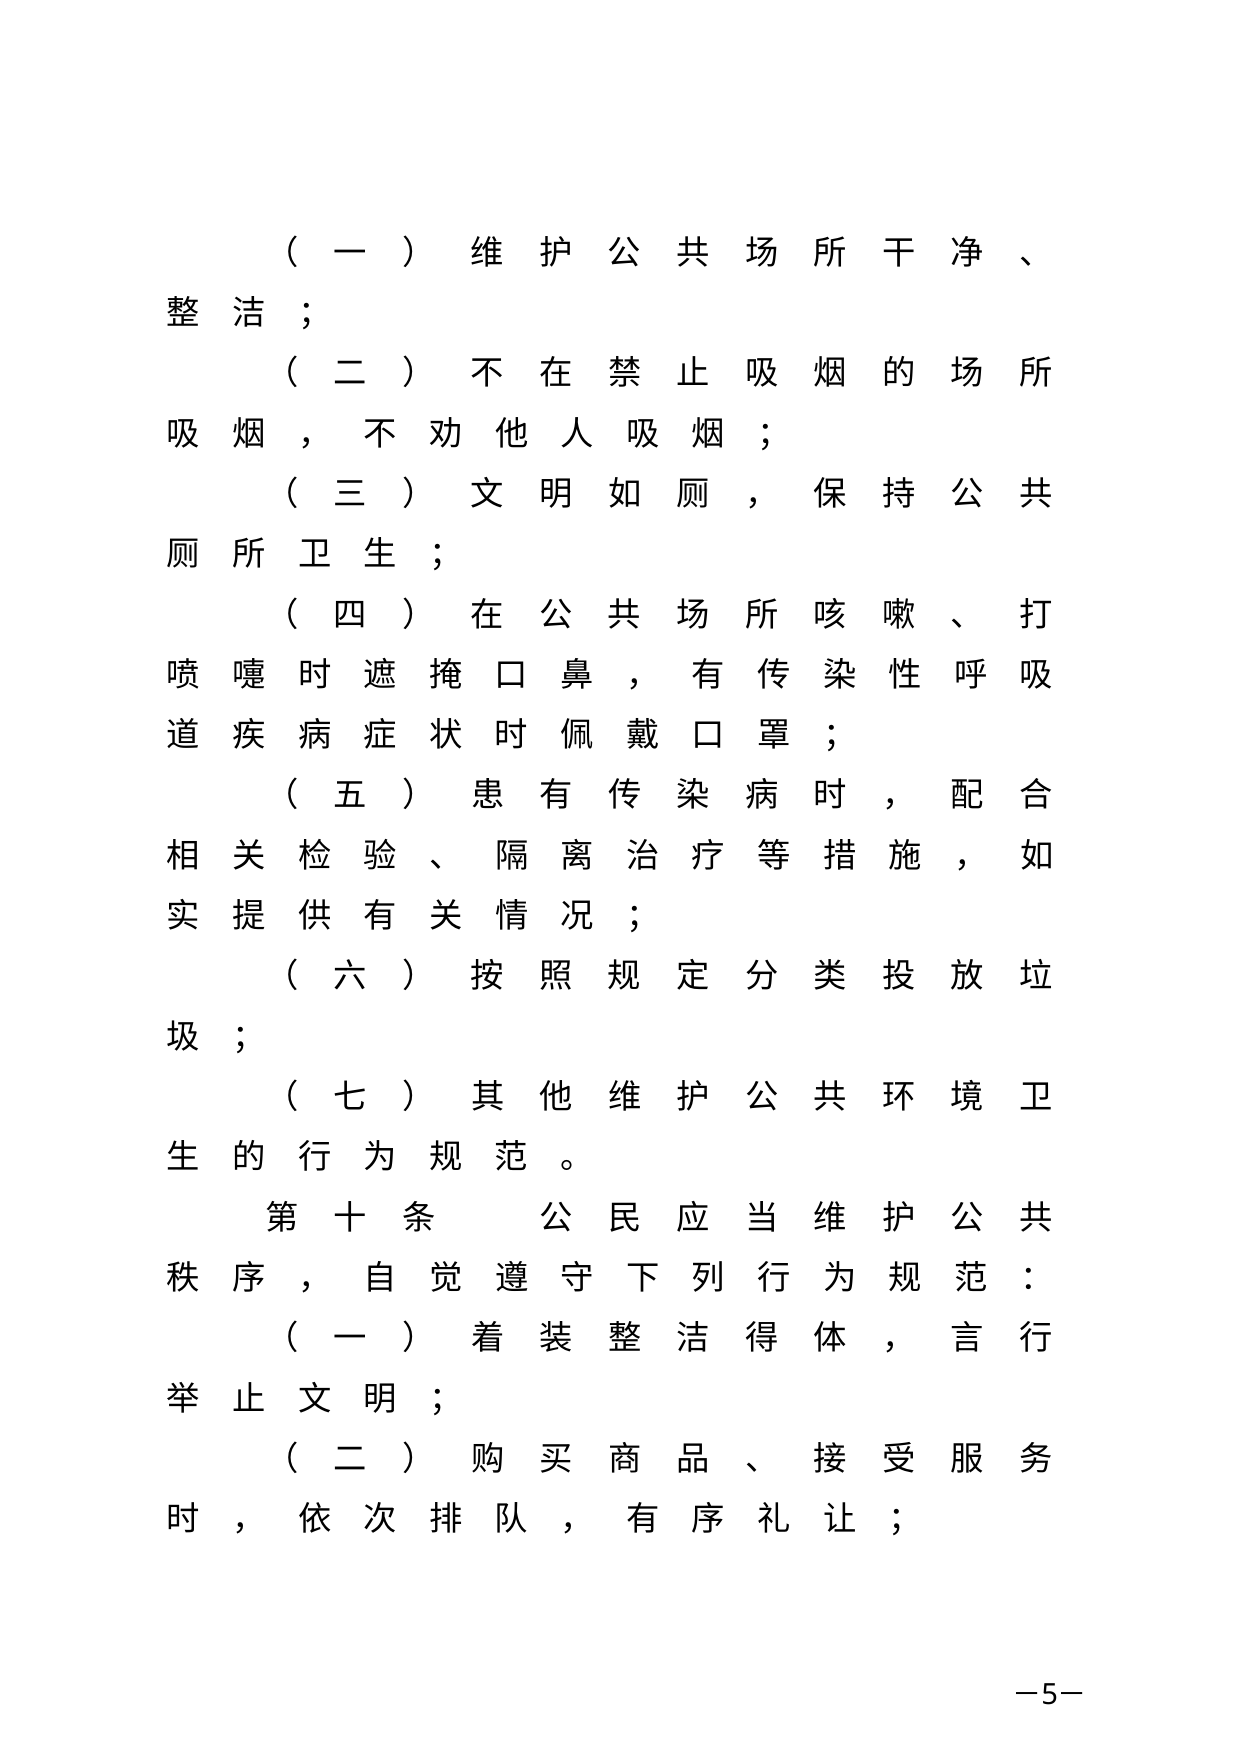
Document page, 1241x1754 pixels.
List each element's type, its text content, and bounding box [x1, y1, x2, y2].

text （四）在公共场所咳嗽、打喷嚏时遮掩口鼻，有传染性呼吸道疾病症状时佩戴口罩； [167, 581, 1085, 762]
text （二）购买商品、接受服务时，依次排队，有序礼让； [167, 1426, 1085, 1546]
text （六）按照规定分类投放垃圾； [167, 943, 1085, 1064]
text 第十条 公民应当维护公共秩序，自觉遵守下列行为规范： [167, 1184, 1085, 1305]
text （七）其他维护公共环境卫生的行为规范。 [167, 1064, 1085, 1184]
text （二）不在禁止吸烟的场所吸烟，不劝他人吸烟； [167, 340, 1085, 461]
text （三）文明如厕，保持公共厕所卫生； [167, 461, 1085, 581]
text （五）患有传染病时，配合相关检验、隔离治疗等措施，如实提供有关情况； [167, 762, 1085, 943]
text （一）着装整洁得体，言行举止文明； [167, 1305, 1085, 1426]
text （一）维护公共场所干净、整洁； [167, 219, 1085, 340]
